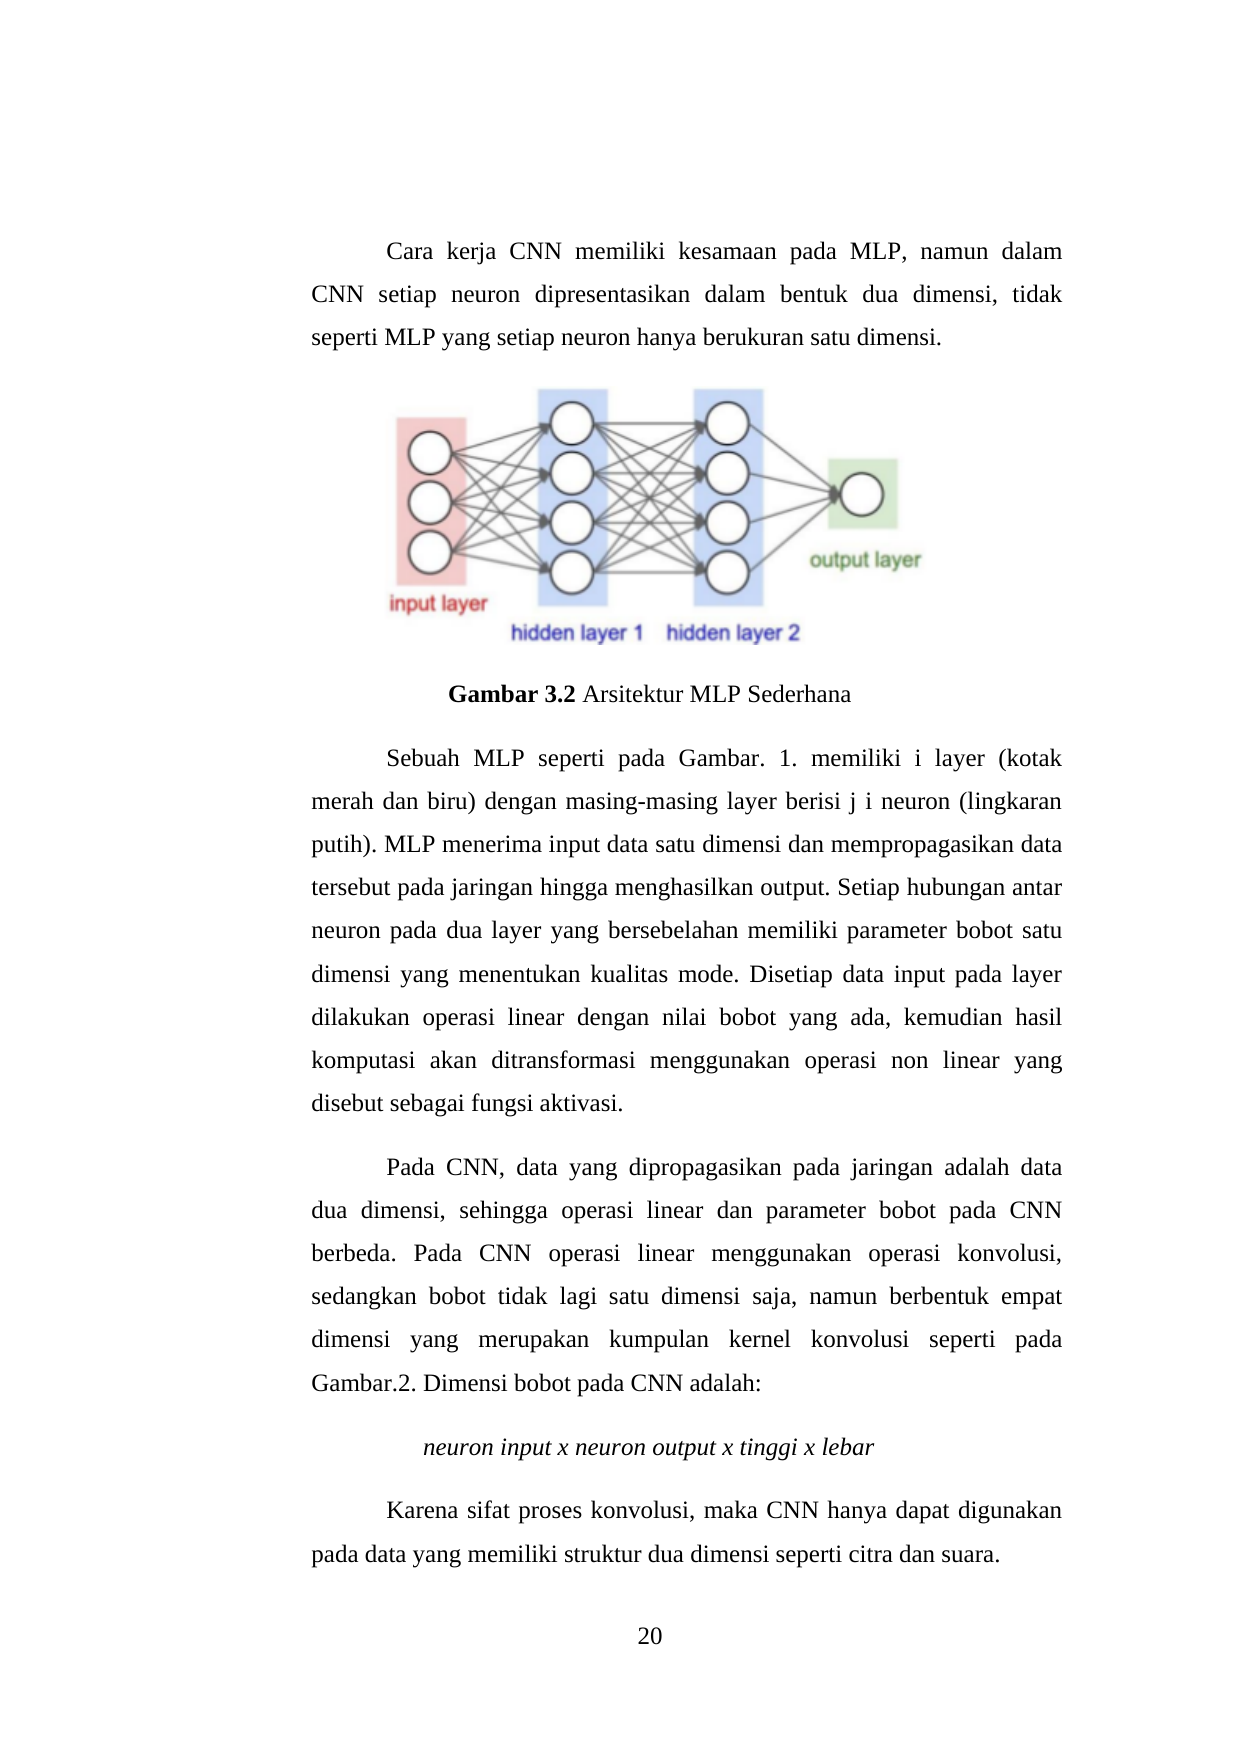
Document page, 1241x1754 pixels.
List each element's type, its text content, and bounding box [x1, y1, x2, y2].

text Cara kerja CNN memiliki kesamaan pada MLP, namun dalam CNN setiap neuron dipresentasikan dalam bentuk dua dimensi, tidak seperti MLP yang setiap neuron hanya berukuran satu dimensi. [311, 236, 1063, 351]
text Karena sifat proses konvolusi, maka CNN hanya dapat digunakan pada data yang memiliki struktur dua dimensi seperti citra dan suara. [311, 1496, 1063, 1567]
text Sebuah MLP seperti pada Gambar. 1. memiliki i layer (kotak merah dan biru) dengan masing-masing layer berisi j i neuron (lingkaran putih). MLP menerima input data satu dimensi dan mempropagasikan data tersebut pada jaringan hingga menghasilkan output. Setiap hubungan antar neuron pada dua layer yang bersebelahan memiliki parameter bobot satu dimensi yang menentukan kualitas mode. Disetiap data input pada layer dilakukan operasi linear dengan nilai bobot yang ada, kemudian hasil komputasi akan ditransformasi menggunakan operasi non linear yang disebut sebagai fungsi aktivasi. [311, 743, 1063, 1117]
text Gambar 3.2 Arsitektur MLP Sederhana [236, 679, 1063, 708]
text Pada CNN, data yang dipropagasikan pada jaringan adalah data dua dimensi, sehingga operasi linear dan parameter bobot pada CNN berbeda. Pada CNN operasi linear menggunakan operasi konvolusi, sedangkan bobot tidak lagi satu dimensi saja, namun berbentuk empat dimensi yang merupakan kumpulan kernel konvolusi seperti pada Gambar.2. Dimensi bobot pada CNN adalah: [311, 1152, 1063, 1396]
picture [366, 386, 934, 645]
text neuron input x neuron output x tinggi x lebar [236, 1432, 1063, 1460]
